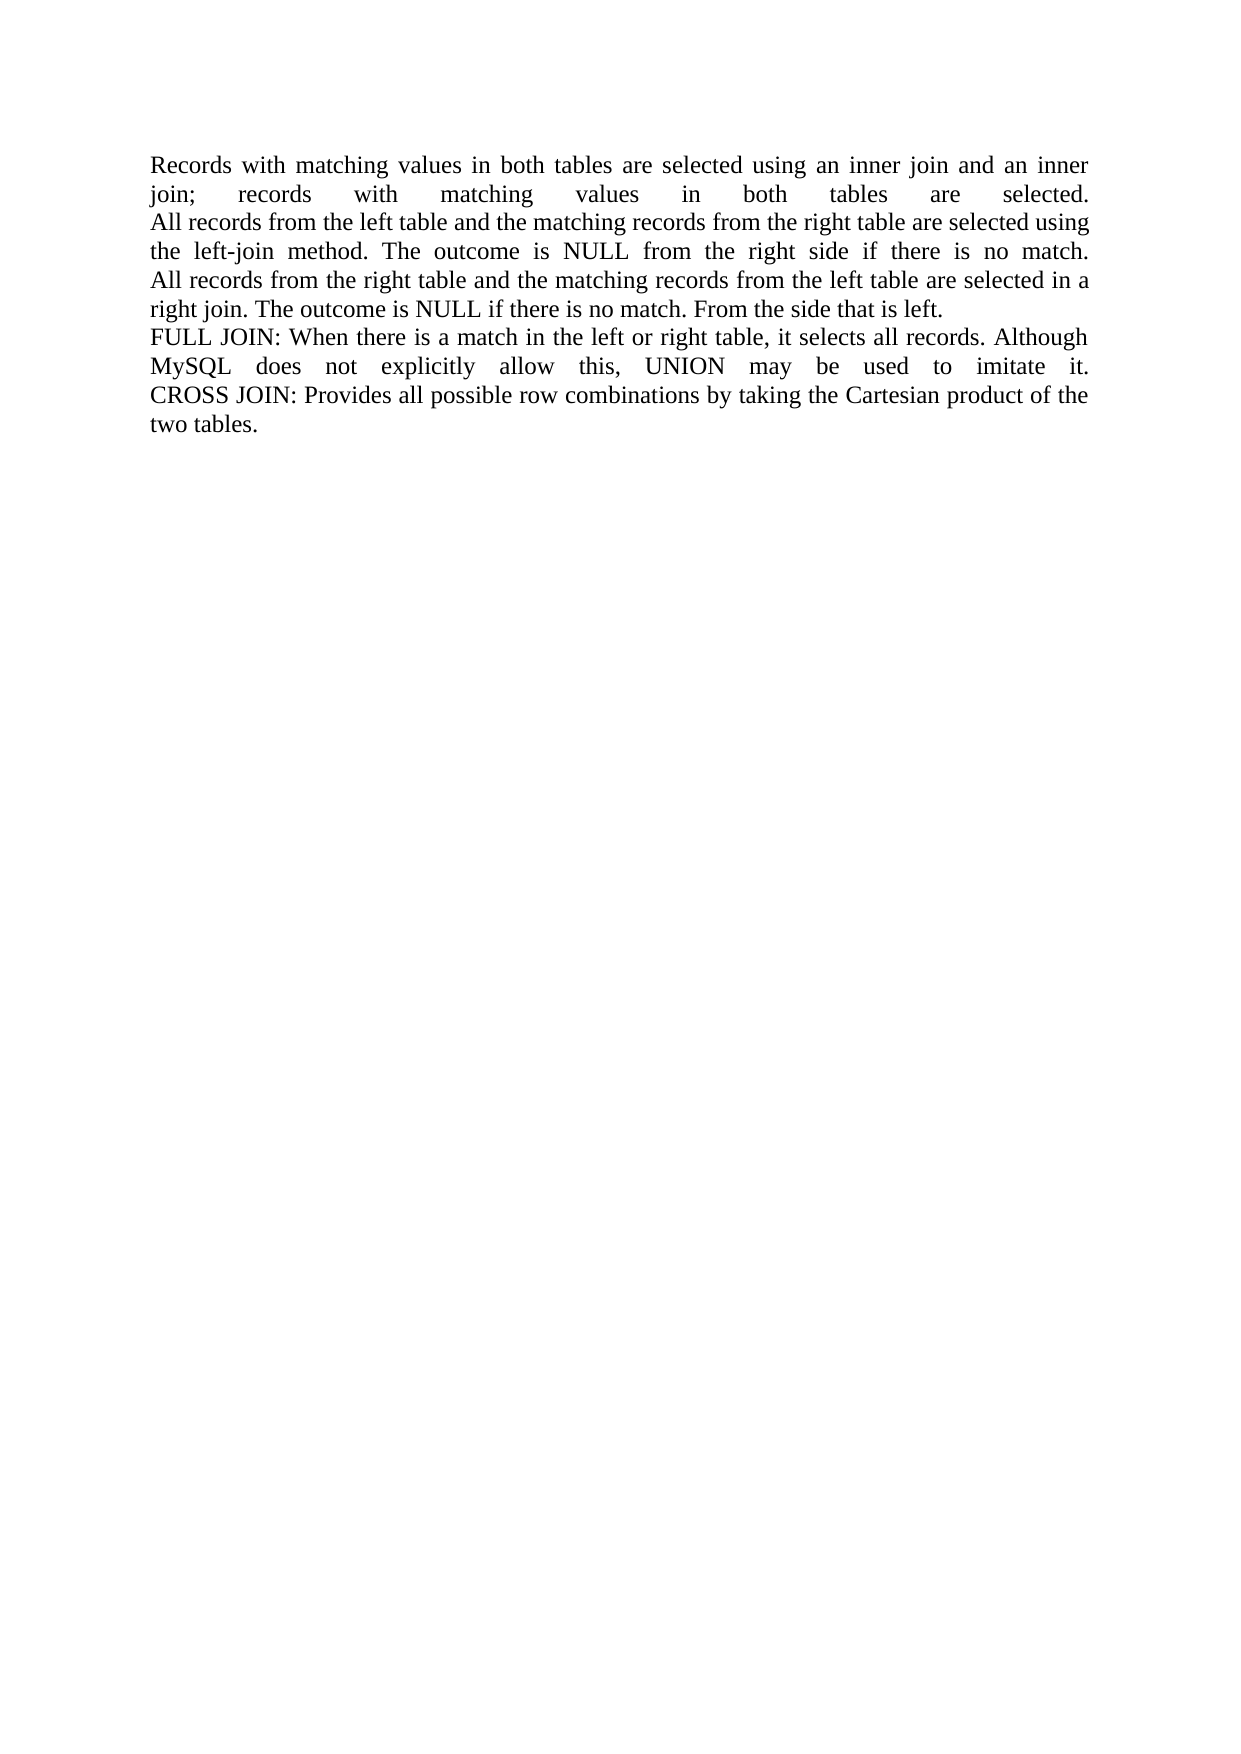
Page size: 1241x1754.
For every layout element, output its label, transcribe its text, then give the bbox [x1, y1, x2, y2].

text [150, 150, 1090, 322]
text FULL JOIN: When there is a match in the left or right table, it selects all records. Although MySQL does not explicitly allow this, UNION may be used to imitate it. CROSS JOIN: Provides all possible row combinations by taking the Cartesian product of the two tables. [150, 322, 1090, 437]
